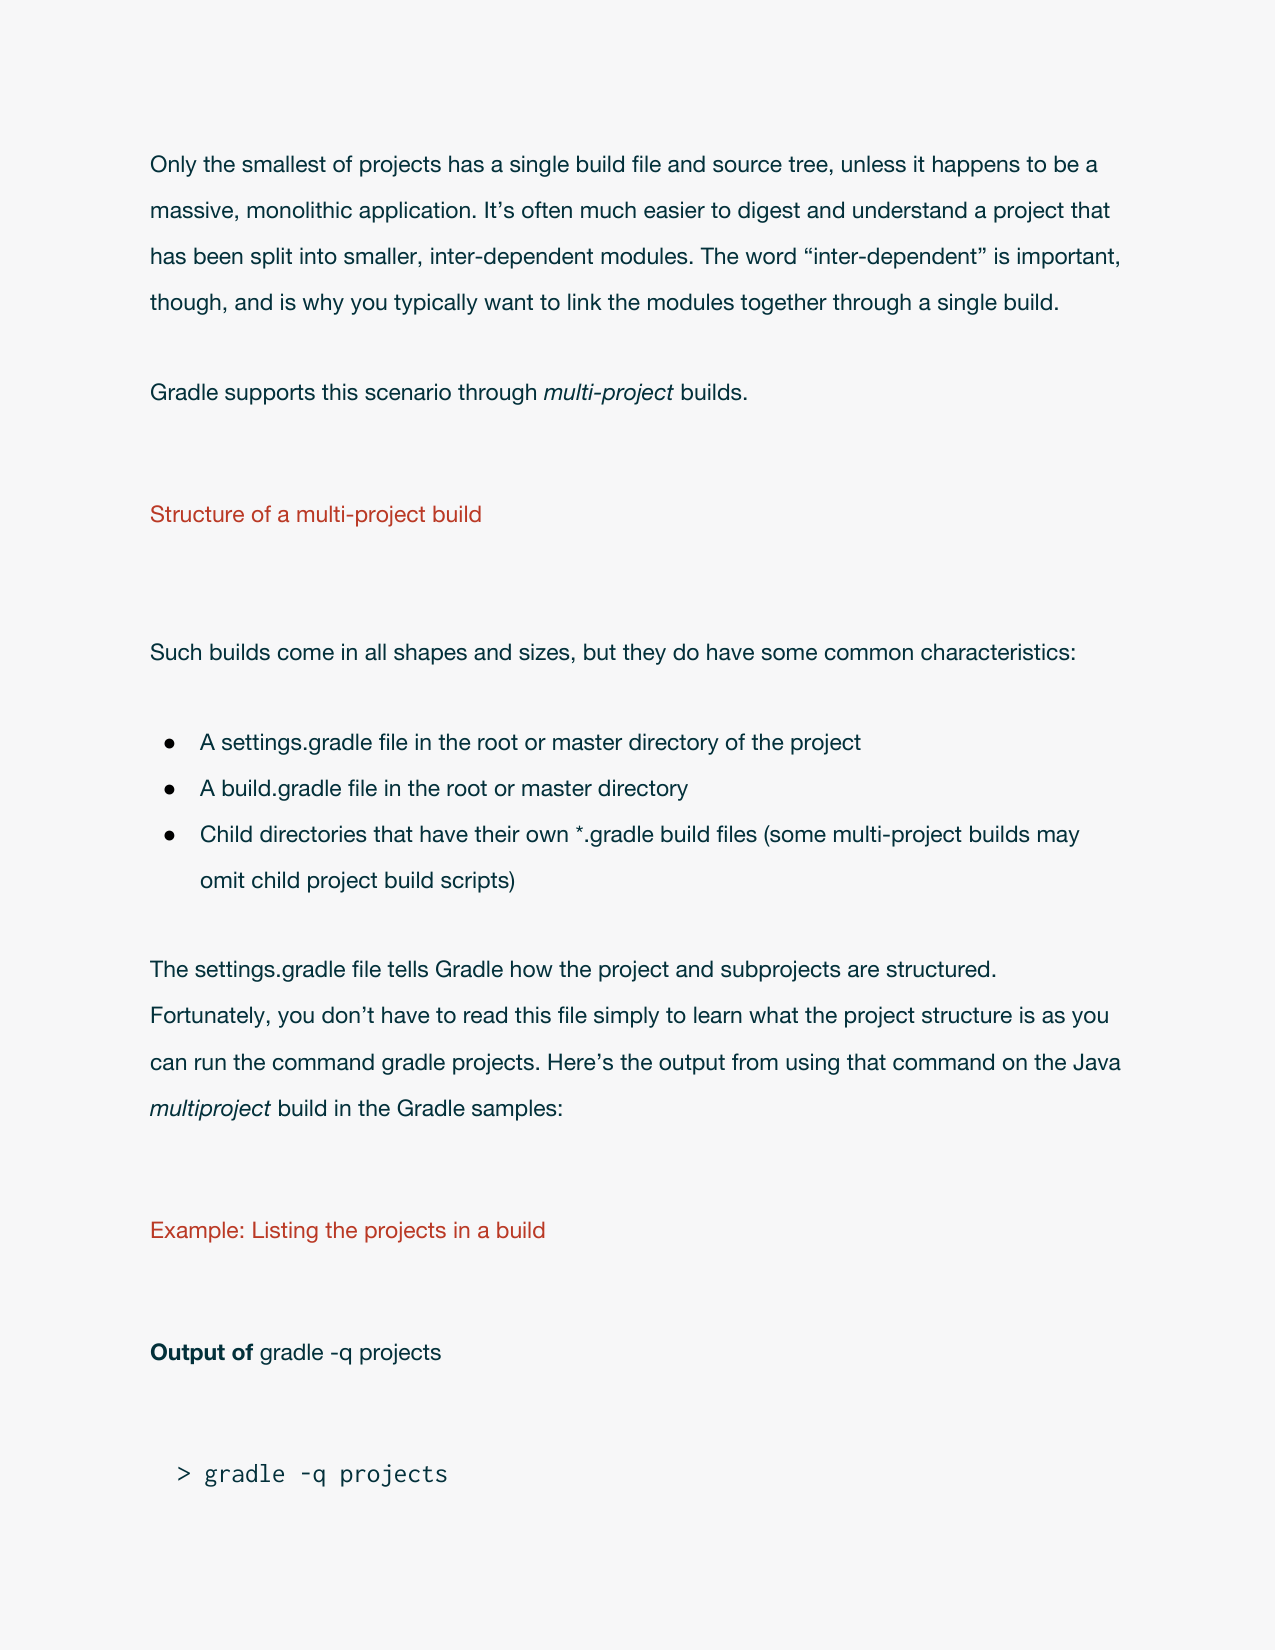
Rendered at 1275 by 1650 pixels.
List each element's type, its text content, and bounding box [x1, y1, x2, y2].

text Example: Listing the projects in a build [150, 1217, 1125, 1245]
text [177, 1459, 1098, 1487]
list Child directories that have their own *.gradle build files (some multi-project builds may omit child project build scripts) [162, 820, 1125, 895]
text Output of gradle -q projects [150, 1338, 1125, 1367]
list A settings.gradle file in the root or master directory of the project [162, 728, 1125, 756]
list A build.gradle file in the root or master directory [162, 774, 1125, 803]
text Only the smallest of projects has a single build file and source tree, unless it happens to be a massive, monolithic application. It’s often much easier to digest and understand a project that has been split into smaller, inter-dependent modules. The word “inter-dependent” is important, though, and is why you typically want to link the modules together through a single build. [150, 150, 1125, 317]
text Such builds come in all shapes and sizes, but they do have some common characteristics: [150, 638, 1125, 667]
text The settings.gradle file tells Gradle how the project and subprojects are structured. Fortunately, you don’t have to read this file simply to learn what the project structure is as you can run the command gradle projects. Here’s the output from using that command on the Java multiproject build in the Gradle samples: [150, 955, 1125, 1123]
text Gradle supports this scenario through multi-project builds. [150, 378, 1125, 407]
text Structure of a multi-project build [150, 501, 1125, 529]
